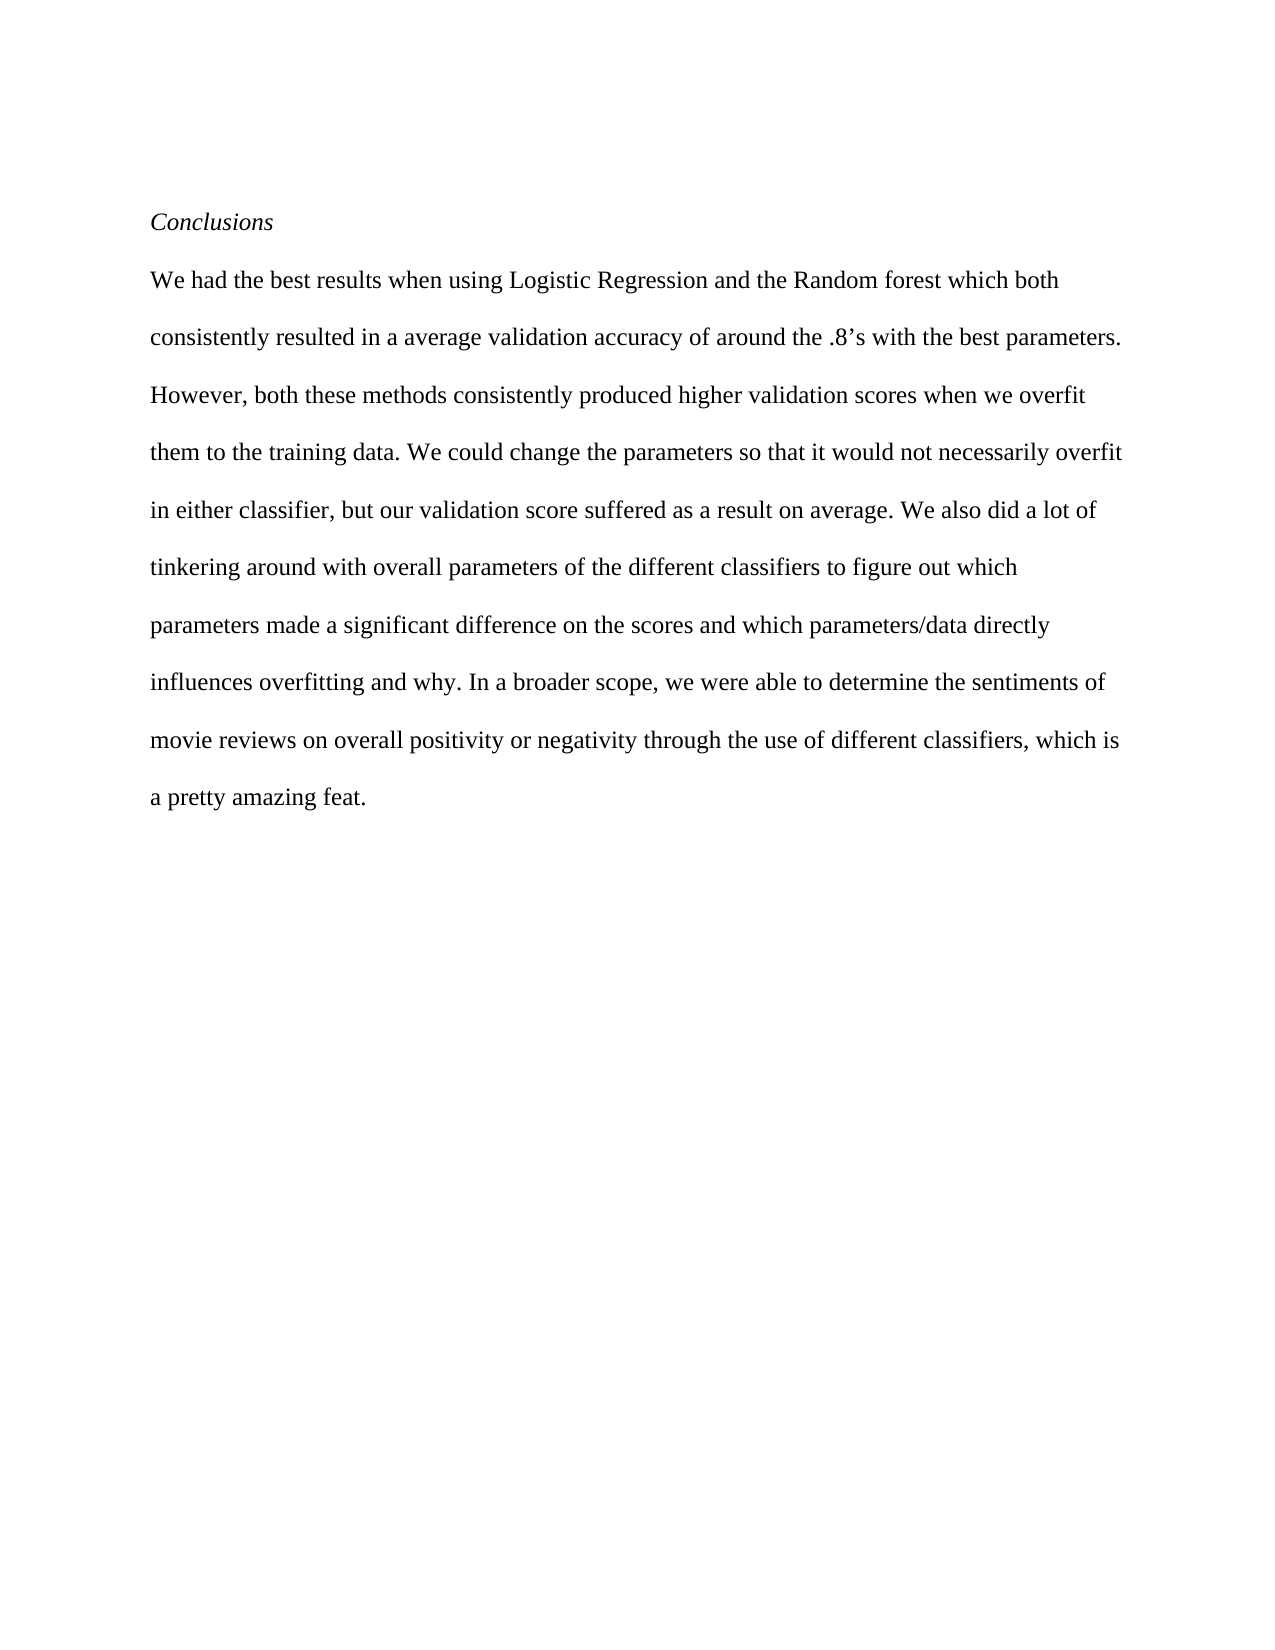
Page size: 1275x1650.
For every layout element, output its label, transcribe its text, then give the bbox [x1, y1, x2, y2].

text Conclusions [150, 207, 1125, 236]
text We had the best results when using Logistic Regression and the Random forest which both consistently resulted in a average validation accuracy of around the .8’s with the best parameters. However, both these methods consistently produced higher validation scores when we overfit them to the training data. We could change the parameters so that it would not necessarily overfit in either classifier, but our validation score suffered as a result on average. We also did a lot of tinkering around with overall parameters of the different classifiers to figure out which parameters made a significant difference on the scores and which parameters/data directly influences overfitting and why. In a broader scope, we were able to determine the sentiments of movie reviews on overall positivity or negativity through the use of different classifiers, which is a pretty amazing feat. [150, 265, 1125, 811]
